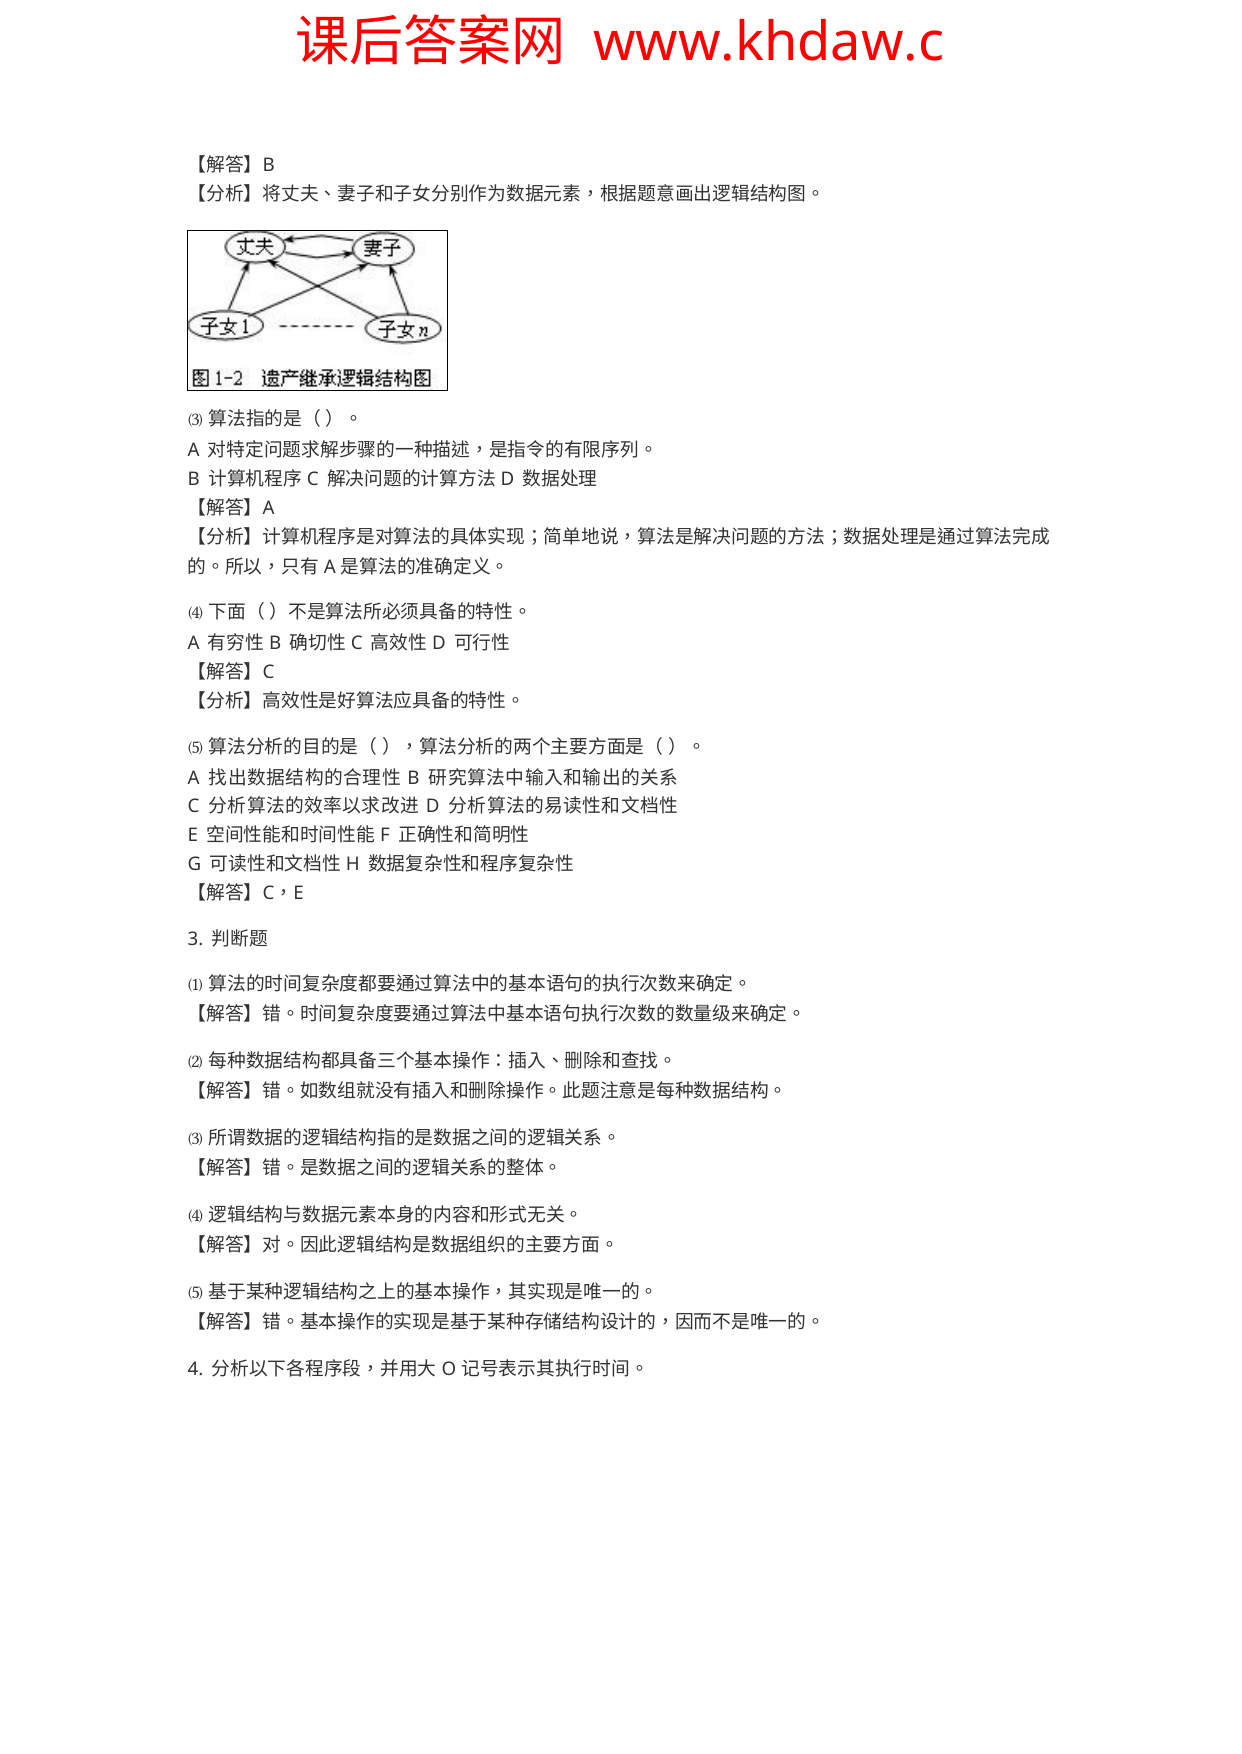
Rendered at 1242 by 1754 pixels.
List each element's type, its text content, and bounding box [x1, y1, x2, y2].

text 【分析】将丈夫、妻子和子女分别作为数据元素，根据题意画出逻辑结构图。 [187, 180, 832, 206]
text 【解答】对。因此逻辑结构是数据组织的主要方面。 [187, 1232, 625, 1257]
text 【解答】A [187, 494, 280, 520]
text ⑷ 逻辑结构与数据元素本身的内容和形式无关。 [187, 1201, 597, 1227]
text ⑵ 每种数据结构都具备三个基本操作：插入、删除和查找。 [187, 1047, 691, 1073]
text 【解答】错。是数据之间的逻辑关系的整体。 [187, 1155, 569, 1180]
text 【解答】C，E [187, 879, 309, 905]
text 【分析】计算机程序是对算法的具体实现；简单地说，算法是解决问题的方法；数据处理是通过算法完成 的。所以，只有 A 是算法的准确定义。 [187, 523, 1058, 578]
text A 对特定问题求解步骤的一种描述，是指令的有限序列。 [187, 436, 666, 462]
text 4. 分析以下各程序段，并用大 O 记号表示其执行时间。 [187, 1355, 654, 1381]
picture [188, 231, 447, 390]
text B 计算机程序 C 解决问题的计算方法 D 数据处理 [187, 465, 613, 491]
text A 有穷性 B 确切性 C 高效性 D 可行性 [187, 629, 531, 654]
text 【解答】B [187, 150, 280, 177]
text 【解答】错。基本操作的实现是基于某种存储结构设计的，因而不是唯一的。 [187, 1309, 832, 1334]
text ⑶ 所谓数据的逻辑结构指的是数据之间的逻辑关系。 [187, 1124, 635, 1150]
text ⑸ 基于某种逻辑结构之上的基本操作，其实现是唯一的。 [187, 1278, 672, 1304]
text 【解答】C [187, 658, 280, 684]
text 3. 判断题 [187, 925, 276, 951]
text ⑸ 算法分析的目的是（ ），算法分析的两个主要方面是（ ）。 [187, 734, 730, 759]
text A 找出数据结构的合理性 B 研究算法中输入和输出的关系 C 分析算法的效率以求改进 D 分析算法的易读性和文档性 E 空间性能和时间性能 F 正确性和简明性 [187, 764, 679, 847]
text G 可读性和文档性 H 数据复杂性和程序复杂性 [187, 851, 585, 876]
text 【解答】错。时间复杂度要通过算法中基本语句执行次数的数量级来确定。 [187, 1001, 813, 1026]
text ⑷ 下面（ ）不是算法所必须具备的特性。 [187, 599, 552, 624]
text 【分析】高效性是好算法应具备的特性。 [187, 687, 532, 713]
text ⑶ 算法指的是（ ）。 [187, 406, 382, 431]
text ⑴ 算法的时间复杂度都要通过算法中的基本语句的执行次数来确定。 [187, 970, 766, 996]
text 【解答】错。如数组就没有插入和删除操作。此题注意是每种数据结构。 [187, 1078, 794, 1103]
